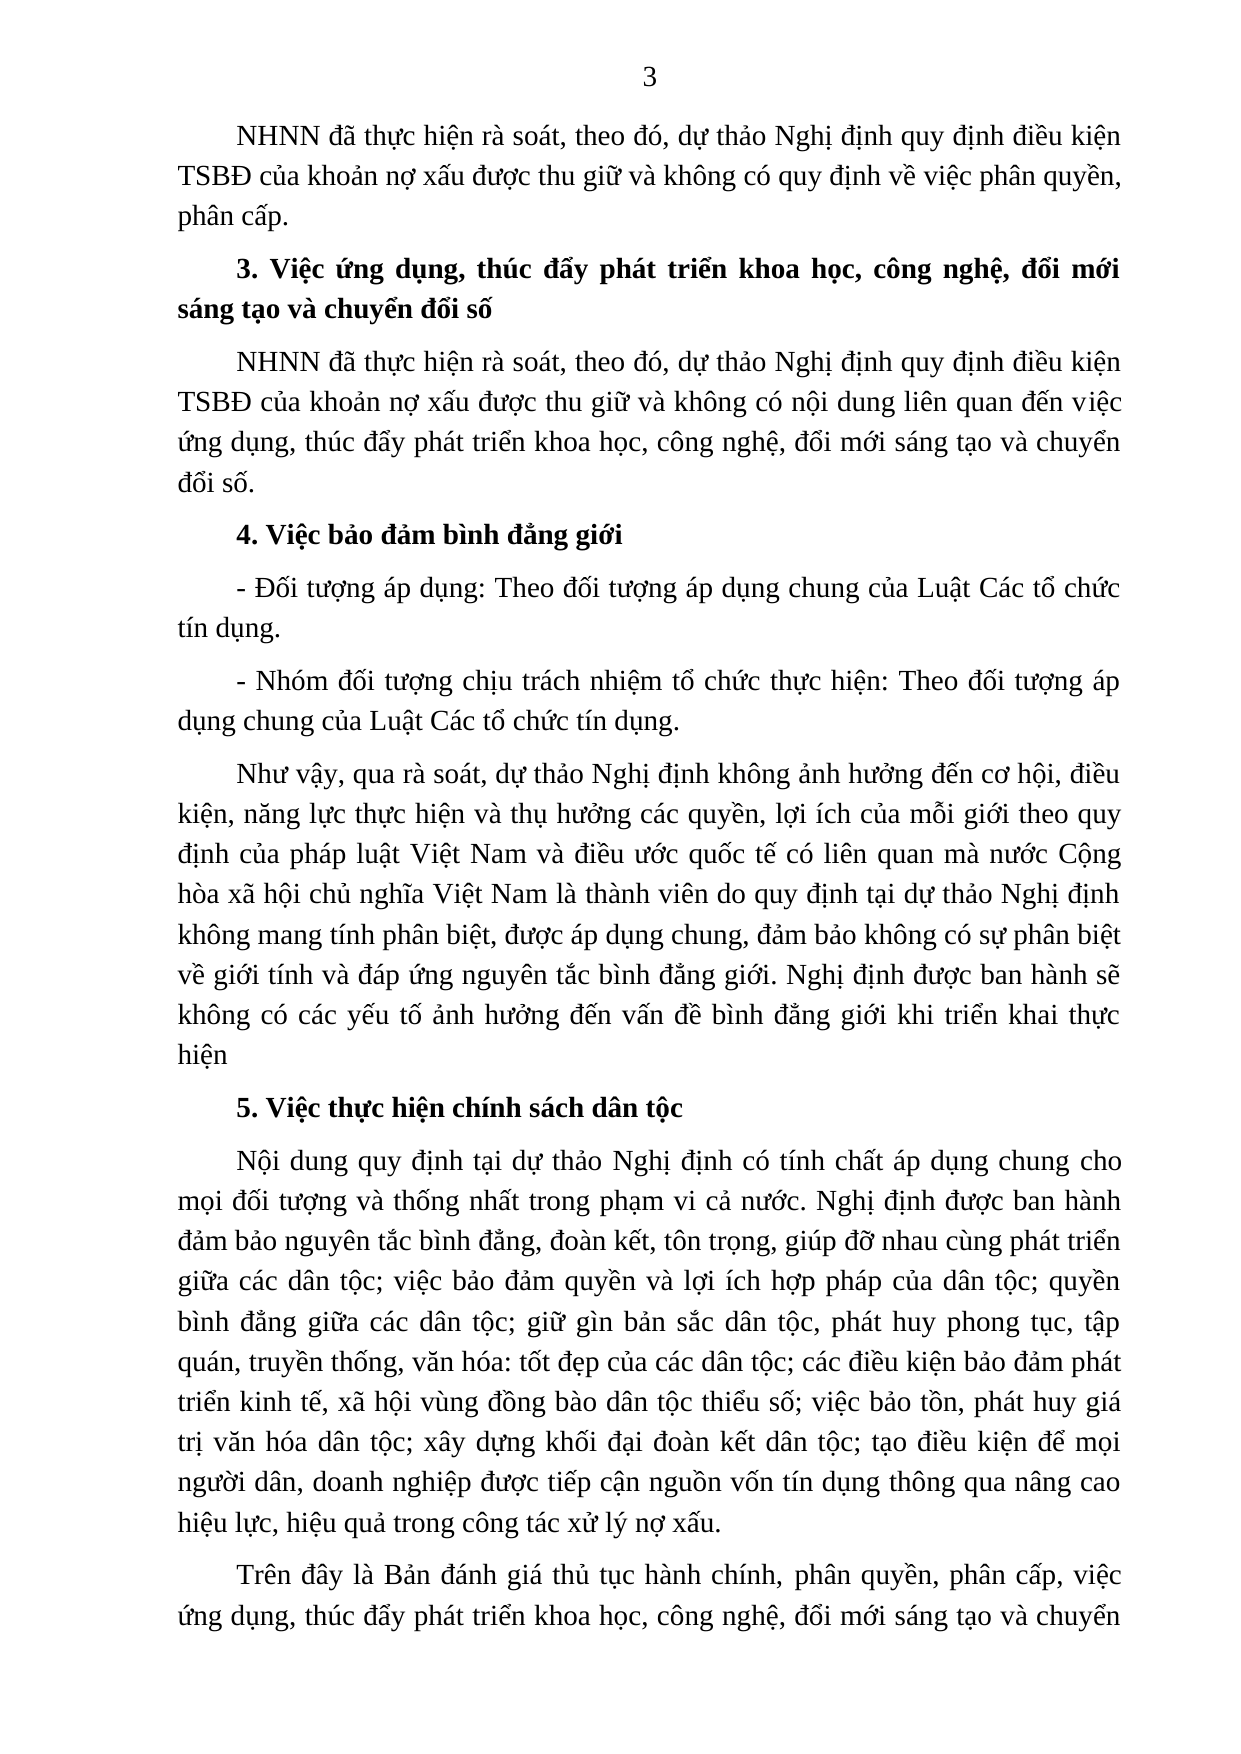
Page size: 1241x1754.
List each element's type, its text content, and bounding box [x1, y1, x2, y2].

text NHNN đã thực hiện rà soát, theo đó, dự thảo Nghị định quy định điều kiện TSBĐ của khoản nợ xấu được thu giữ và không có nội dung liên quan đến việc ứng dụng, thúc đẩy phát triển khoa học, công nghệ, đổi mới sáng tạo và chuyển đổi số. [177, 344, 1122, 498]
text - Nhóm đối tượng chịu trách nhiệm tổ chức thực hiện: Theo đối tượng áp dụng chung của Luật Các tổ chức tín dụng. [177, 663, 1122, 737]
text NHNN đã thực hiện rà soát, theo đó, dự thảo Nghị định quy định điều kiện TSBĐ của khoản nợ xấu được thu giữ và không có quy định về việc phân quyền, phân cấp. [177, 118, 1122, 232]
text 4. Việc bảo đảm bình đẳng giới [177, 517, 1122, 551]
text - Đối tượng áp dụng: Theo đối tượng áp dụng chung của Luật Các tổ chức tín dụng. [177, 570, 1122, 644]
text 3. Việc ứng dụng, thúc đẩy phát triển khoa học, công nghệ, đổi mới sáng tạo và chuyển đổi số [177, 251, 1122, 325]
text Nội dung quy định tại dự thảo Nghị định có tính chất áp dụng chung cho mọi đối tượng và thống nhất trong phạm vi cả nước. Nghị định được ban hành đảm bảo nguyên tắc bình đẳng, đoàn kết, tôn trọng, giúp đỡ nhau cùng phát triển giữa các dân tộc; việc bảo đảm quyền và lợi ích hợp pháp của dân tộc; quyền bình đẳng giữa các dân tộc; giữ gìn bản sắc dân tộc, phát huy phong tục, tập quán, truyền thống, văn hóa: tốt đẹp của các dân tộc; các điều kiện bảo đảm phát triển kinh tế, xã hội vùng đồng bào dân tộc thiểu số; việc bảo tồn, phát huy giá trị văn hóa dân tộc; xây dựng khối đại đoàn kết dân tộc; tạo điều kiện để mọi người dân, doanh nghiệp được tiếp cận nguồn vốn tín dụng thông qua nâng cao hiệu lực, hiệu quả trong công tác xử lý nợ xấu. [177, 1143, 1122, 1538]
text 5. Việc thực hiện chính sách dân tộc [177, 1090, 1122, 1124]
text Như vậy, qua rà soát, dự thảo Nghị định không ảnh hưởng đến cơ hội, điều kiện, năng lực thực hiện và thụ hưởng các quyền, lợi ích của mỗi giới theo quy định của pháp luật Việt Nam và điều ước quốc tế có liên quan mà nước Cộng hòa xã hội chủ nghĩa Việt Nam là thành viên do quy định tại dự thảo Nghị định không mang tính phân biệt, được áp dụng chung, đảm bảo không có sự phân biệt về giới tính và đáp ứng nguyên tắc bình đẳng giới. Nghị định được ban hành sẽ không có các yếu tố ảnh hưởng đến vấn đề bình đẳng giới khi triển khai thực hiện [177, 756, 1122, 1071]
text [177, 1557, 1122, 1631]
